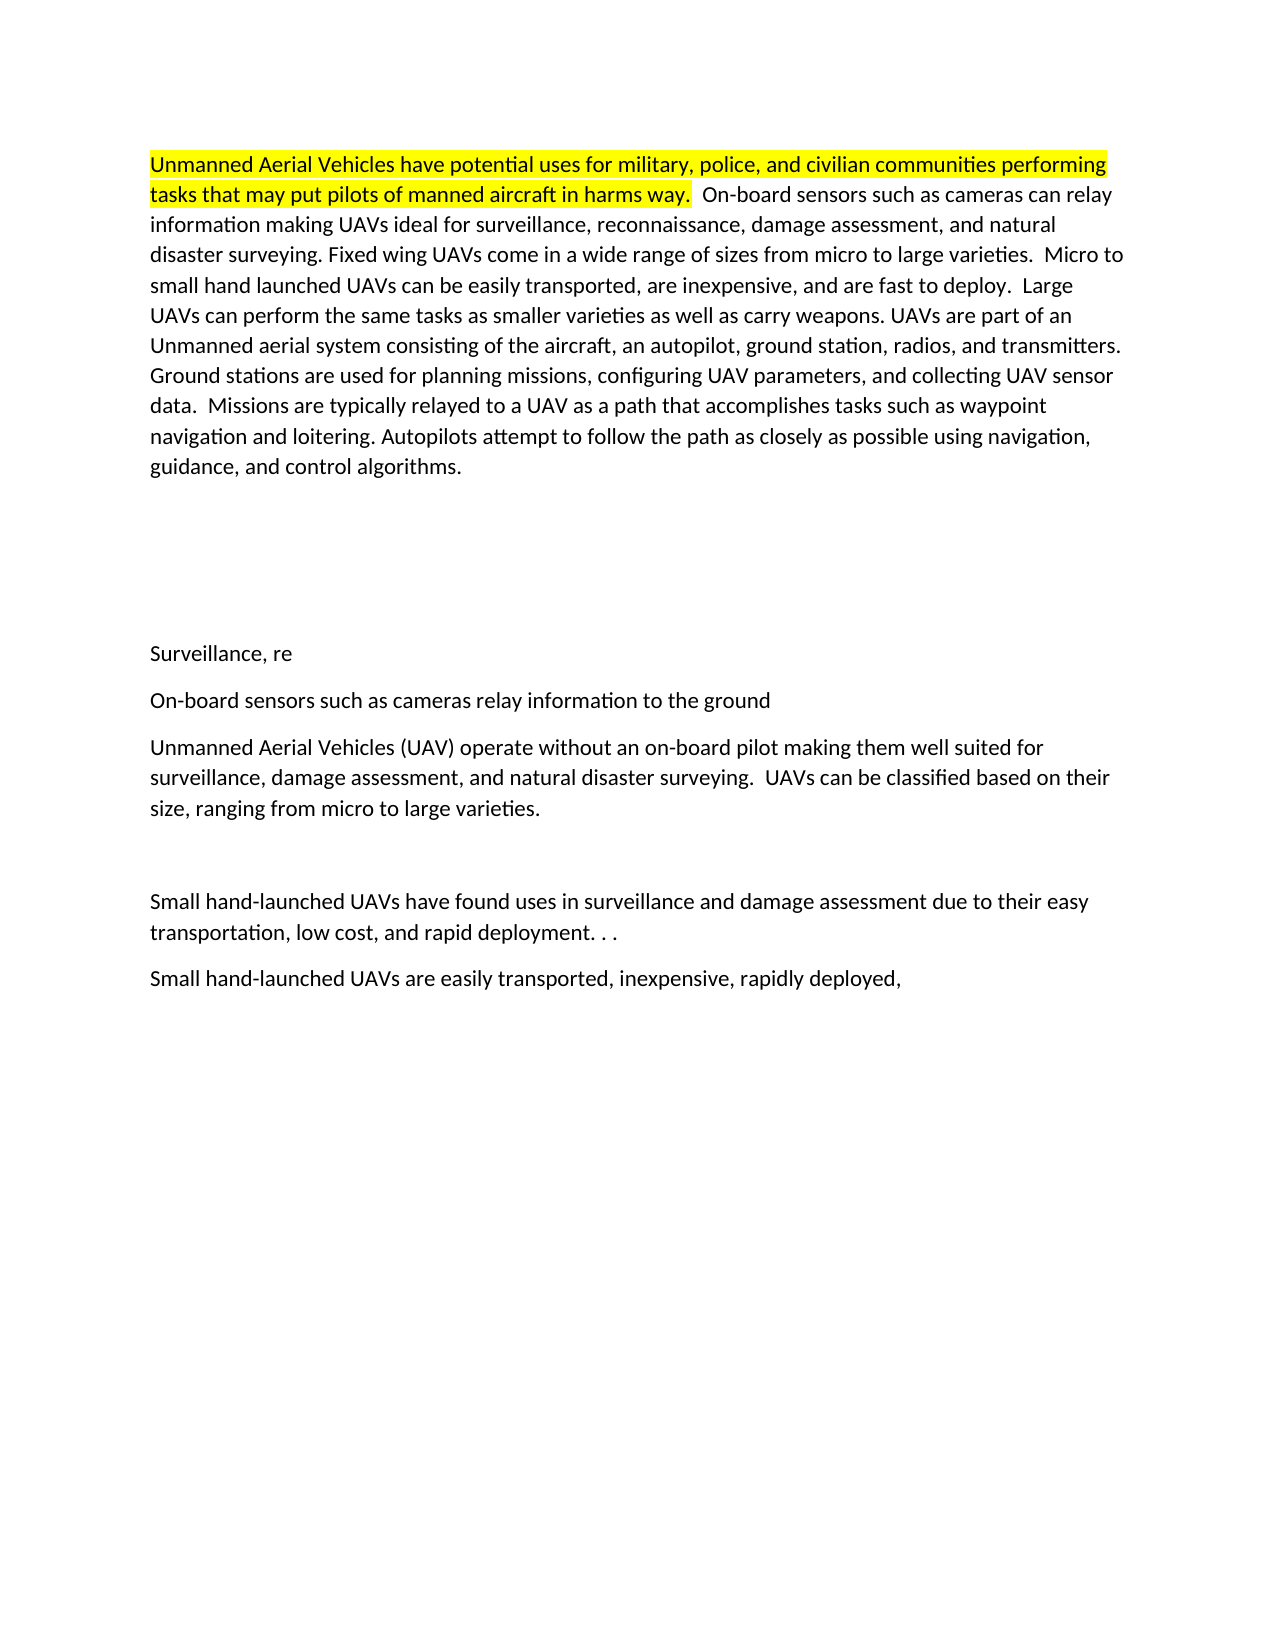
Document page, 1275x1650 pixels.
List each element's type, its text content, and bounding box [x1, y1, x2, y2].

text Surveillance, re [150, 639, 1125, 668]
text On-board sensors such as cameras relay information to the ground [150, 686, 1125, 714]
text Small hand-launched UAVs have found uses in surveillance and damage assessment due to their easy transportation, low cost, and rapid deployment. . . [150, 887, 1125, 946]
text Unmanned Aerial Vehicles have potential uses for military, police, and civilian communities performing tasks that may put pilots of manned aircraft in harms way. On-board sensors such as cameras can relay information making UAVs ideal for surveillance, reconnaissance, damage assessment, and natural disaster surveying. Fixed wing UAVs come in a wide range of sizes from micro to large varieties. Micro to small hand launched UAVs can be easily transported, are inexpensive, and are fast to deploy. Large UAVs can perform the same tasks as smaller varieties as well as carry weapons. UAVs are part of an Unmanned aerial system consisting of the aircraft, an autopilot, ground station, radios, and transmitters. Ground stations are used for planning missions, configuring UAV parameters, and collecting UAV sensor data. Missions are typically relayed to a UAV as a path that accomplishes tasks such as waypoint navigation and loitering. Autopilots attempt to follow the path as closely as possible using navigation, guidance, and control algorithms. [150, 150, 1125, 480]
text Unmanned Aerial Vehicles (UAV) operate without an on-board pilot making them well suited for surveillance, damage assessment, and natural disaster surveying. UAVs can be classified based on their size, ranging from micro to large varieties. [150, 733, 1125, 822]
text Small hand-launched UAVs are easily transported, inexpensive, rapidly deployed, [150, 964, 1125, 993]
